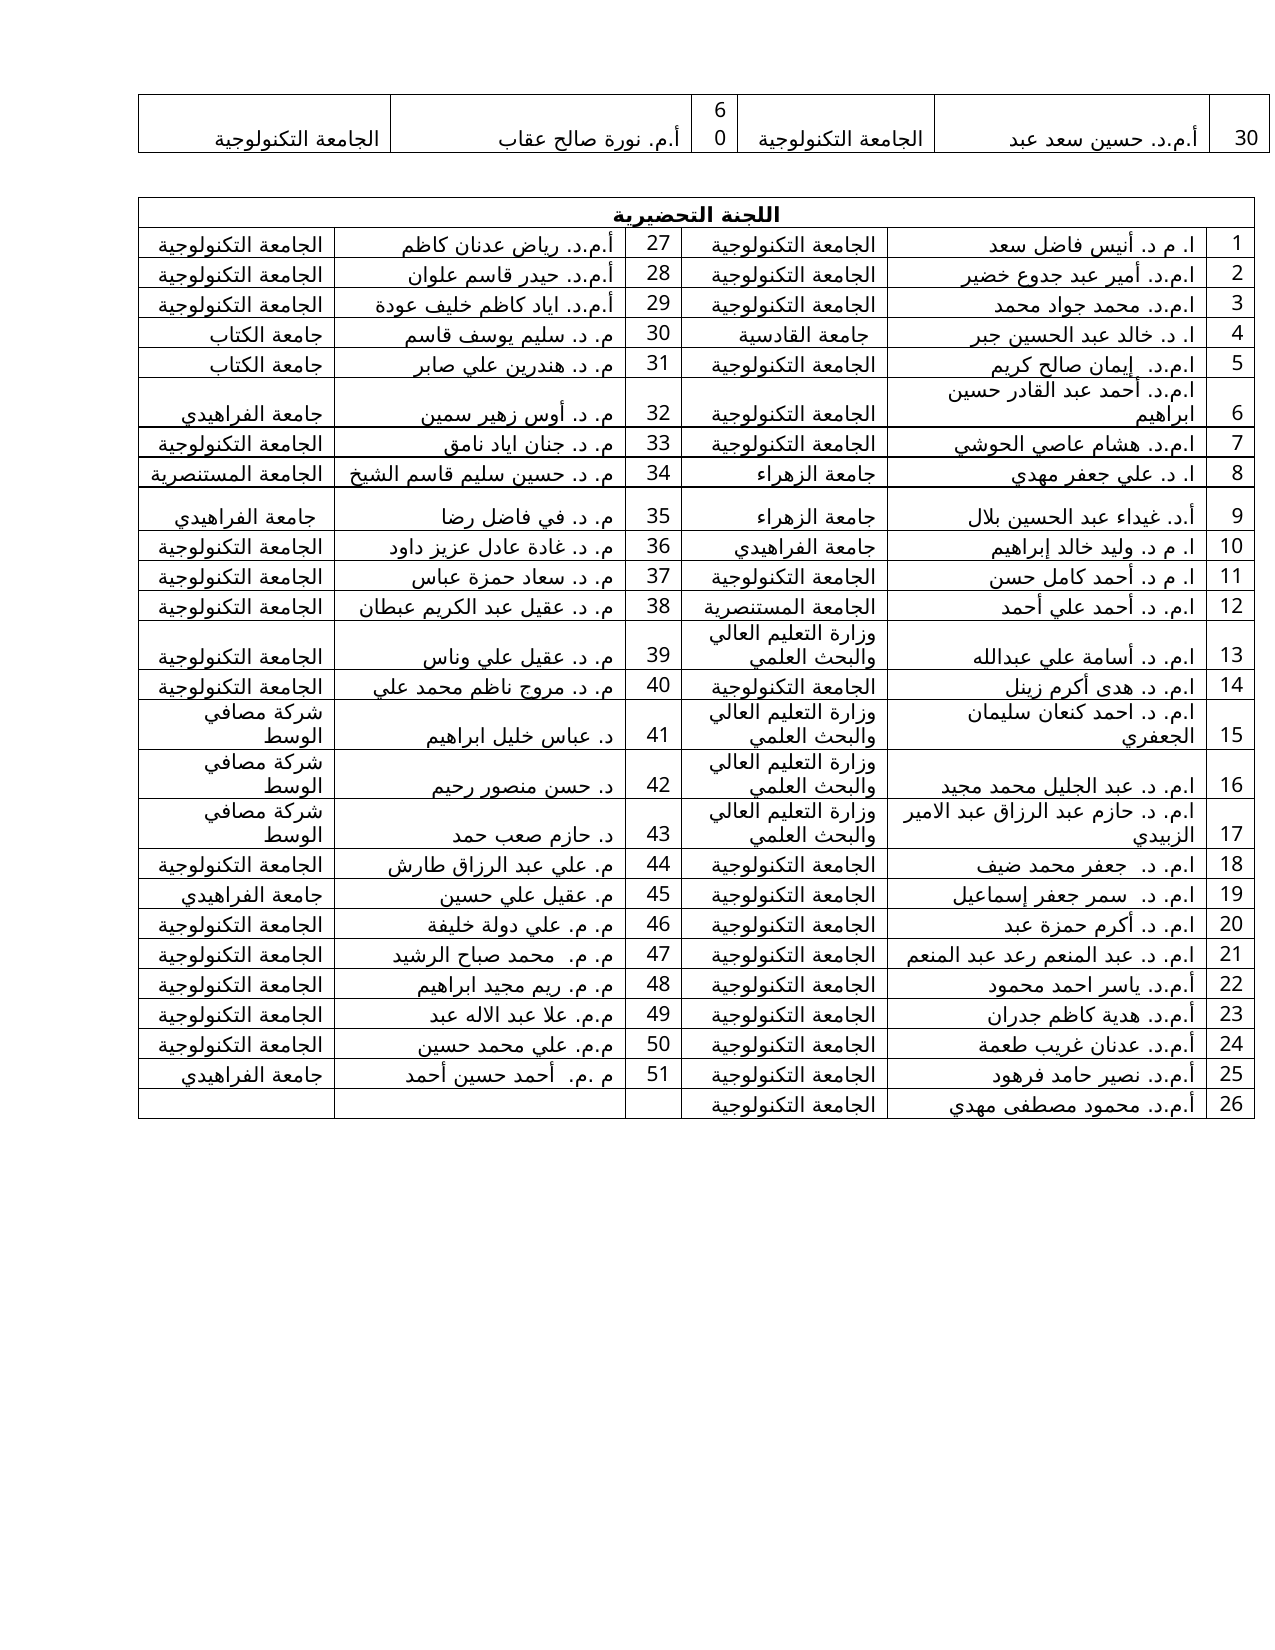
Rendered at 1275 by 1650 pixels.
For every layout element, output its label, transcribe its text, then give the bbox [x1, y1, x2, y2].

table_cell د. حازم صعب حمد [335, 799, 625, 848]
table_cell 20 [1207, 909, 1254, 938]
table_cell أ.م.د. رياض عدنان كاظم [335, 228, 625, 257]
table_cell جامعة الفراهيدي [682, 531, 887, 559]
table_cell م. علي عبد الرزاق طارش [335, 849, 625, 878]
table_cell جامعة القادسية [682, 318, 887, 347]
table_cell 44 [626, 849, 681, 878]
table_cell [335, 1089, 625, 1118]
table_cell 15 [1207, 700, 1254, 749]
table_cell ا.م. د. أسامة علي عبدالله [888, 621, 1206, 669]
table_cell الجامعة التكنولوجية [682, 561, 887, 589]
table_cell الجامعة التكنولوجية [682, 670, 887, 699]
table_cell أ.م. نورة صالح عقاب [391, 95, 691, 152]
table_cell 17 [1207, 799, 1254, 848]
table_cell الجامعة التكنولوجية [682, 378, 887, 426]
table_cell م. د. أوس زهير سمين [335, 378, 625, 426]
table_cell ا.م. د. أكرم حمزة عبد [888, 909, 1206, 938]
table_cell الجامعة التكنولوجية [139, 428, 334, 456]
table_cell الجامعة التكنولوجية [682, 258, 887, 287]
table_cell م. عقيل علي حسين [335, 879, 625, 908]
table_cell 1 [1207, 228, 1254, 257]
table_cell 26 [1207, 1089, 1254, 1118]
table_cell أ.م.د. حسين سعد عبد [935, 95, 1209, 152]
table_cell 47 [626, 939, 681, 968]
table_cell الجامعة التكنولوجية [139, 849, 334, 878]
table_cell الجامعة التكنولوجية [682, 1029, 887, 1058]
table_cell الجامعة التكنولوجية [682, 939, 887, 968]
table_cell 30 [626, 318, 681, 347]
table_cell 13 [1207, 621, 1254, 669]
table_cell ا.م.د. محمد جواد محمد [888, 288, 1206, 317]
table_cell ا.م. د. عبد المنعم رعد عبد المنعم [888, 939, 1206, 968]
table_cell ا.م. د. أحمد علي أحمد [888, 591, 1206, 619]
table_cell جامعة الكتاب [139, 318, 334, 347]
table_cell الجامعة التكنولوجية [139, 939, 334, 968]
table_cell 2 [1207, 258, 1254, 287]
table_cell 18 [1207, 849, 1254, 878]
table_cell م. د. سليم يوسف قاسم [335, 318, 625, 347]
table_cell الجامعة التكنولوجية [682, 999, 887, 1028]
table_cell ا. م د. أحمد كامل حسن [888, 561, 1206, 589]
table_cell أ.م.د. نصير حامد فرهود [888, 1059, 1206, 1088]
table_cell 6 [1207, 378, 1254, 426]
table_cell أ.م.د. اياد كاظم خليف عودة [335, 288, 625, 317]
table_cell د. عباس خليل ابراهيم [335, 700, 625, 749]
table_cell م.م. علا عبد الاله عبد [335, 999, 625, 1028]
table_cell 35 [626, 488, 681, 529]
table_cell 38 [626, 591, 681, 619]
table_cell ا.م.د. أمير عبد جدوع خضير [888, 258, 1206, 287]
table_cell 22 [1207, 969, 1254, 998]
table_cell 31 [626, 348, 681, 377]
table_cell الجامعة التكنولوجية [139, 95, 390, 152]
table_cell ا.م.د. أحمد عبد القادر حسين ابراهيم [888, 378, 1206, 426]
table_cell 51 [626, 1059, 681, 1088]
table_cell الجامعة التكنولوجية [682, 969, 887, 998]
table_header اللجنة التحضيرية [139, 198, 1254, 227]
table_cell الجامعة التكنولوجية [139, 1029, 334, 1058]
table_cell جامعة الفراهيدي [139, 1059, 334, 1088]
table_cell شركة مصافي الوسط [139, 799, 334, 848]
table_cell ا. د. علي جعفر مهدي [888, 458, 1206, 486]
table_cell 7 [1207, 428, 1254, 456]
table_cell 4 [1207, 318, 1254, 347]
table_cell جامعة الفراهيدي [139, 378, 334, 426]
table_cell الجامعة التكنولوجية [682, 909, 887, 938]
table_cell 41 [626, 700, 681, 749]
table_cell م. د. هندرين علي صابر [335, 348, 625, 377]
table_cell جامعة الزهراء [682, 488, 887, 529]
table_cell 60 [692, 95, 737, 152]
table_cell 16 [1207, 750, 1254, 798]
table_cell الجامعة المستنصرية [139, 458, 334, 486]
table_cell وزارة التعليم العالي والبحث العلمي [682, 621, 887, 669]
table_cell 48 [626, 969, 681, 998]
table_cell شركة مصافي الوسط [139, 700, 334, 749]
table_cell الجامعة التكنولوجية [139, 228, 334, 257]
table_cell أ.م.د. محمود مصطفى مهدي [888, 1089, 1206, 1118]
table_cell 25 [1207, 1059, 1254, 1088]
table_cell م. م. علي دولة خليفة [335, 909, 625, 938]
table_cell 28 [626, 258, 681, 287]
table_cell ا. م د. وليد خالد إبراهيم [888, 531, 1206, 559]
table_cell ا.م. د. جعفر محمد ضيف [888, 849, 1206, 878]
table_cell أ.م.د. عدنان غريب طعمة [888, 1029, 1206, 1058]
table_cell م. د. جنان اياد نامق [335, 428, 625, 456]
table_cell م. د. في فاضل رضا [335, 488, 625, 529]
table_cell الجامعة المستنصرية [682, 591, 887, 619]
table_cell الجامعة التكنولوجية [738, 95, 934, 152]
table_cell 12 [1207, 591, 1254, 619]
table_cell 34 [626, 458, 681, 486]
table_cell م. د. عقيل علي وناس [335, 621, 625, 669]
table_cell 14 [1207, 670, 1254, 699]
table_cell ا. د. خالد عبد الحسين جبر [888, 318, 1206, 347]
table_cell الجامعة التكنولوجية [139, 591, 334, 619]
table_cell 46 [626, 909, 681, 938]
table_cell 29 [626, 288, 681, 317]
table_cell 10 [1207, 531, 1254, 559]
table_cell الجامعة التكنولوجية [682, 428, 887, 456]
table_cell 11 [1207, 561, 1254, 589]
table_cell [626, 1089, 681, 1118]
table_cell م. د. حسين سليم قاسم الشيخ [335, 458, 625, 486]
table_cell 24 [1207, 1029, 1254, 1058]
table_cell ا.م. د. هدى أكرم زينل [888, 670, 1206, 699]
table_cell 50 [626, 1029, 681, 1058]
table_cell 45 [626, 879, 681, 908]
table_cell 32 [626, 378, 681, 426]
table_cell الجامعة التكنولوجية [682, 879, 887, 908]
table_cell 30 [1210, 95, 1269, 152]
table_cell جامعة الفراهيدي [139, 879, 334, 908]
table_cell 42 [626, 750, 681, 798]
table_cell 23 [1207, 999, 1254, 1028]
table_cell 5 [1207, 348, 1254, 377]
table_cell م.م. علي محمد حسين [335, 1029, 625, 1058]
table_cell الجامعة التكنولوجية [139, 531, 334, 559]
table_cell الجامعة التكنولوجية [139, 969, 334, 998]
table_cell د. حسن منصور رحيم [335, 750, 625, 798]
table_cell 49 [626, 999, 681, 1028]
table_cell أ.م.د. هدية كاظم جدران [888, 999, 1206, 1028]
table_cell م. د. غادة عادل عزيز داود [335, 531, 625, 559]
table_cell وزارة التعليم العالي والبحث العلمي [682, 700, 887, 749]
table_cell الجامعة التكنولوجية [139, 288, 334, 317]
table_cell جامعة الكتاب [139, 348, 334, 377]
table_cell م. م. محمد صباح الرشيد [335, 939, 625, 968]
table_cell الجامعة التكنولوجية [139, 561, 334, 589]
table_cell 36 [626, 531, 681, 559]
table_cell 43 [626, 799, 681, 848]
table_cell 39 [626, 621, 681, 669]
table_cell 27 [626, 228, 681, 257]
table_cell وزارة التعليم العالي والبحث العلمي [682, 799, 887, 848]
table_cell الجامعة التكنولوجية [682, 288, 887, 317]
table_cell 8 [1207, 458, 1254, 486]
table_cell شركة مصافي الوسط [139, 750, 334, 798]
table_cell ا.م.د. إيمان صالح كريم [888, 348, 1206, 377]
table_cell 33 [626, 428, 681, 456]
table_cell جامعة الزهراء [682, 458, 887, 486]
table_cell 37 [626, 561, 681, 589]
table_cell أ.م.د. ياسر احمد محمود [888, 969, 1206, 998]
table_cell [139, 1089, 334, 1118]
table_cell ا.م. د. احمد كنعان سليمان الجعفري [888, 700, 1206, 749]
table_cell م. م. ريم مجيد ابراهيم [335, 969, 625, 998]
table_cell أ.م.د. حيدر قاسم علوان [335, 258, 625, 287]
table_cell 9 [1207, 488, 1254, 529]
table_cell الجامعة التكنولوجية [682, 1059, 887, 1088]
table_cell 21 [1207, 939, 1254, 968]
table_cell 40 [626, 670, 681, 699]
table_cell 3 [1207, 288, 1254, 317]
table_cell ا. م د. أنيس فاضل سعد [888, 228, 1206, 257]
table_cell م. د. عقيل عبد الكريم عبطان [335, 591, 625, 619]
table_cell م. د. سعاد حمزة عباس [335, 561, 625, 589]
table_cell الجامعة التكنولوجية [682, 228, 887, 257]
table_cell الجامعة التكنولوجية [139, 909, 334, 938]
table_cell الجامعة التكنولوجية [682, 849, 887, 878]
table_cell الجامعة التكنولوجية [682, 348, 887, 377]
table_cell الجامعة التكنولوجية [139, 621, 334, 669]
table_cell الجامعة التكنولوجية [682, 1089, 887, 1118]
table_cell 19 [1207, 879, 1254, 908]
table_cell ا.م. د. حازم عبد الرزاق عبد الامير الزبيدي [888, 799, 1206, 848]
table_cell ا.م. د. عبد الجليل محمد مجيد [888, 750, 1206, 798]
table_cell أ.د. غيداء عبد الحسين بلال [888, 488, 1206, 529]
table_cell ا.م. د. سمر جعفر إسماعيل [888, 879, 1206, 908]
table_cell جامعة الفراهيدي [139, 488, 334, 529]
table_cell وزارة التعليم العالي والبحث العلمي [682, 750, 887, 798]
table_cell الجامعة التكنولوجية [139, 258, 334, 287]
table_cell م. د. مروج ناظم محمد علي [335, 670, 625, 699]
table_cell م .م. أحمد حسين أحمد [335, 1059, 625, 1088]
table_cell الجامعة التكنولوجية [139, 670, 334, 699]
table_cell الجامعة التكنولوجية [139, 999, 334, 1028]
table_cell ا.م.د. هشام عاصي الحوشي [888, 428, 1206, 456]
